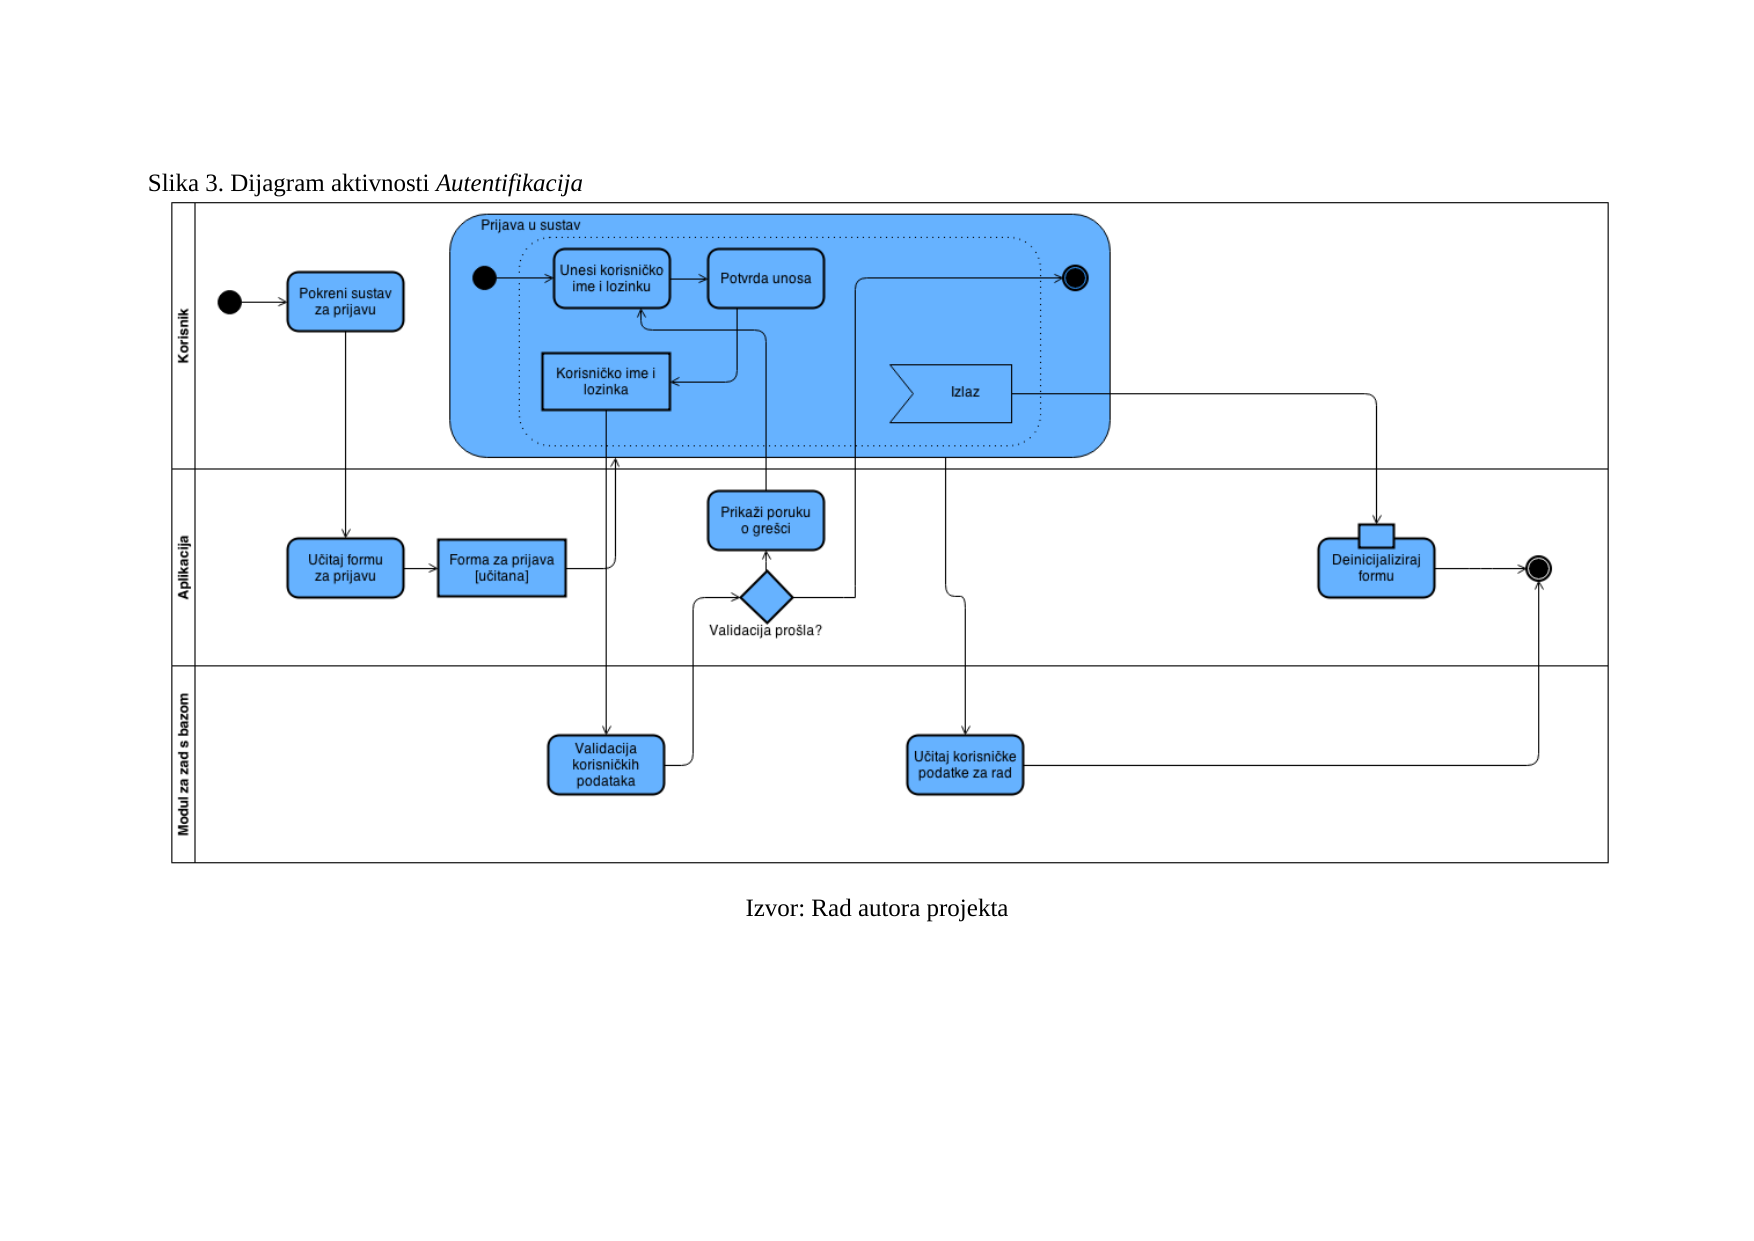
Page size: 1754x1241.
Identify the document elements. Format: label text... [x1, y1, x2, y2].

picture [147, 201, 1610, 868]
text Izvor: Rad autora projekta [148, 893, 1606, 922]
subtitle Slika 3. Dijagram aktivnosti Autentifikacija [148, 168, 1606, 197]
